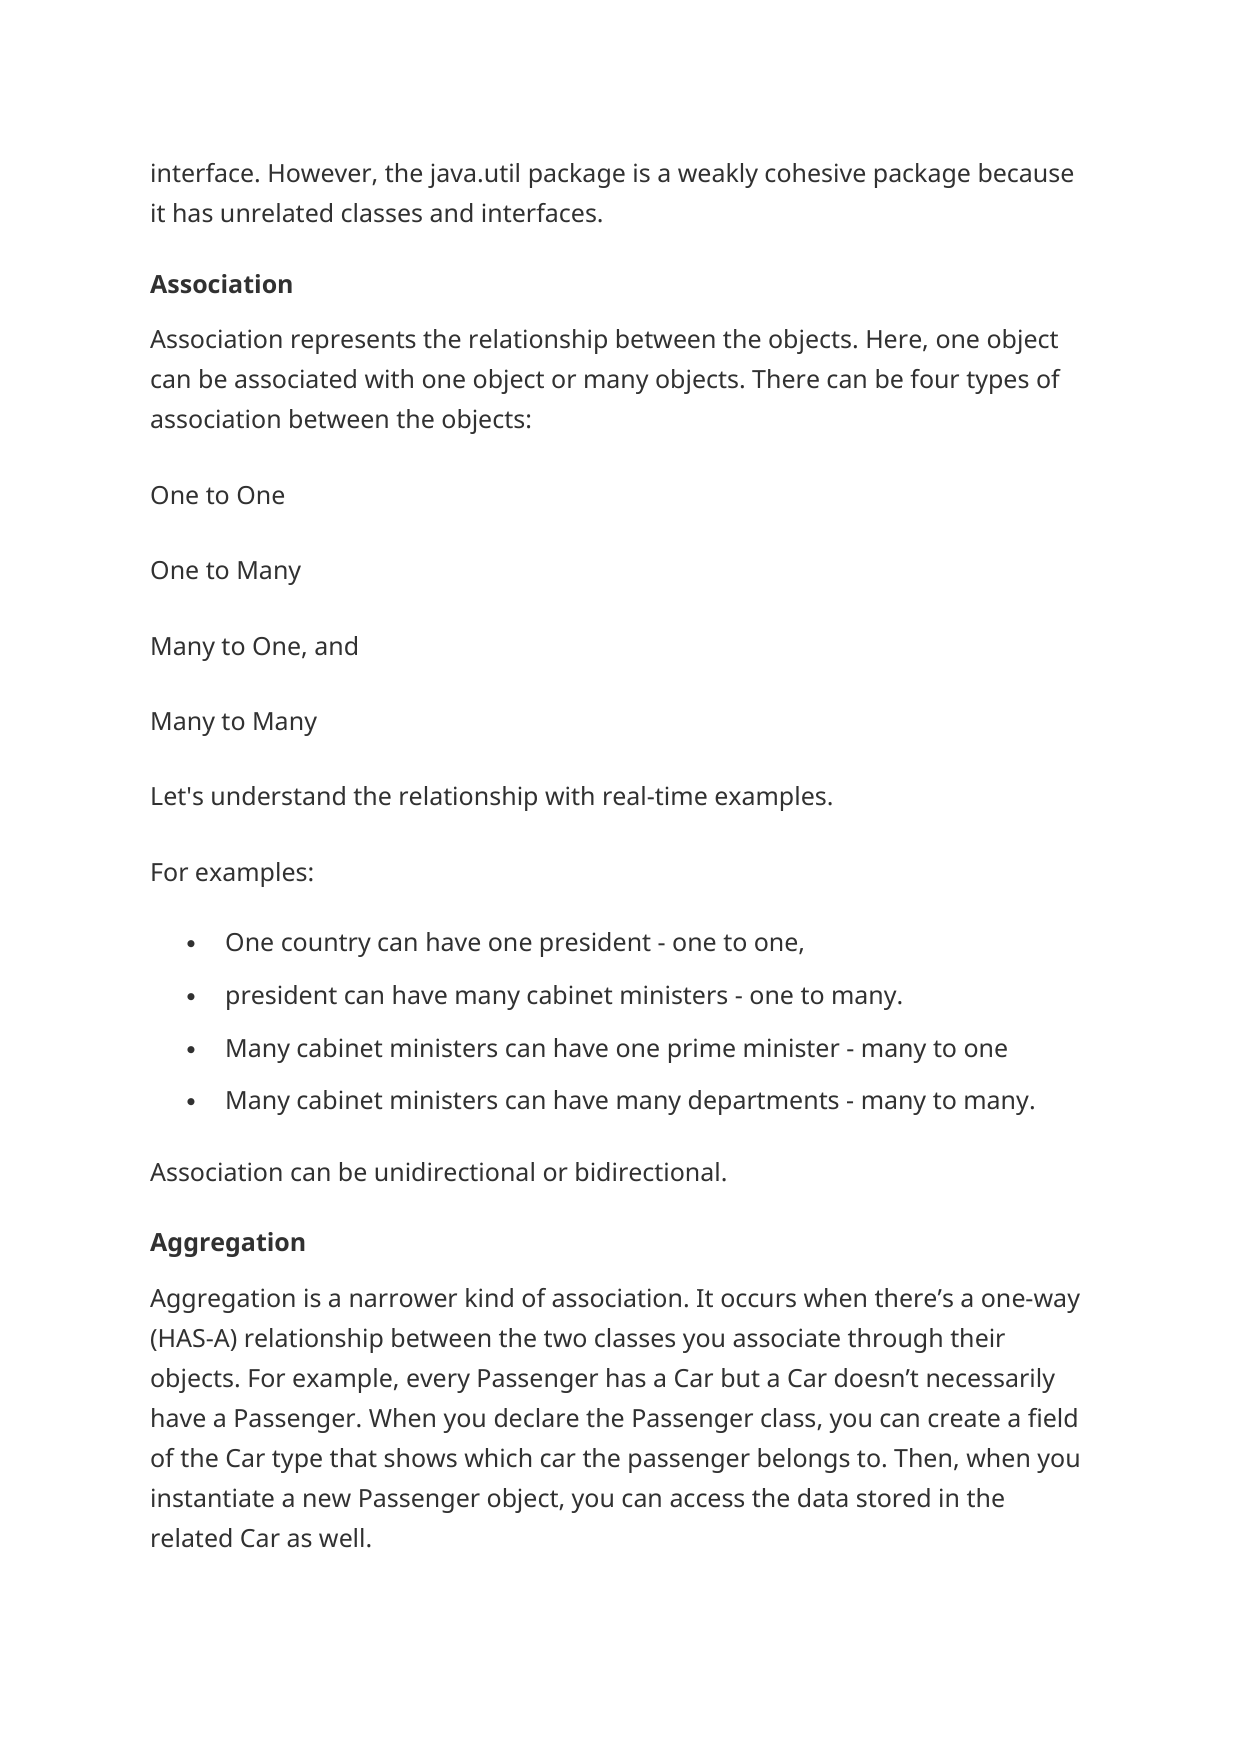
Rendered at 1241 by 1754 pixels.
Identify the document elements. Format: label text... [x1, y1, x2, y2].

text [150, 150, 1090, 230]
text Many to One, and [150, 622, 1090, 662]
text Aggregation is a narrower kind of association. It occurs when there’s a one-way (HAS-A) relationship between the two classes you associate through their objects. For example, every Passenger has a Car but a Car doesn’t necessarily have a Passenger. When you declare the Passenger class, you can create a field of the Car type that shows which car the passenger belongs to. Then, when you instantiate a new Passenger object, you can access the data stored in the related Car as well. [150, 1274, 1090, 1554]
text Many to Many [150, 698, 1090, 738]
list president can have many cabinet ministers - one to many. [187, 977, 1090, 1012]
list One country can have one president - one to one, [187, 924, 1090, 959]
list Many cabinet ministers can have one prime minister - many to one [187, 1029, 1090, 1064]
text Association represents the relationship between the objects. Here, one object can be associated with one object or many objects. There can be four types of association between the objects: [150, 316, 1090, 436]
text Aggregation [150, 1224, 1090, 1259]
text One to One [150, 471, 1090, 511]
text For examples: [150, 848, 1090, 888]
text Association [150, 265, 1090, 300]
list Many cabinet ministers can have many departments - many to many. [187, 1082, 1090, 1117]
text Let's understand the relationship with real-time examples. [150, 773, 1090, 813]
text Association can be unidirectional or bidirectional. [150, 1148, 1090, 1188]
text One to Many [150, 547, 1090, 587]
